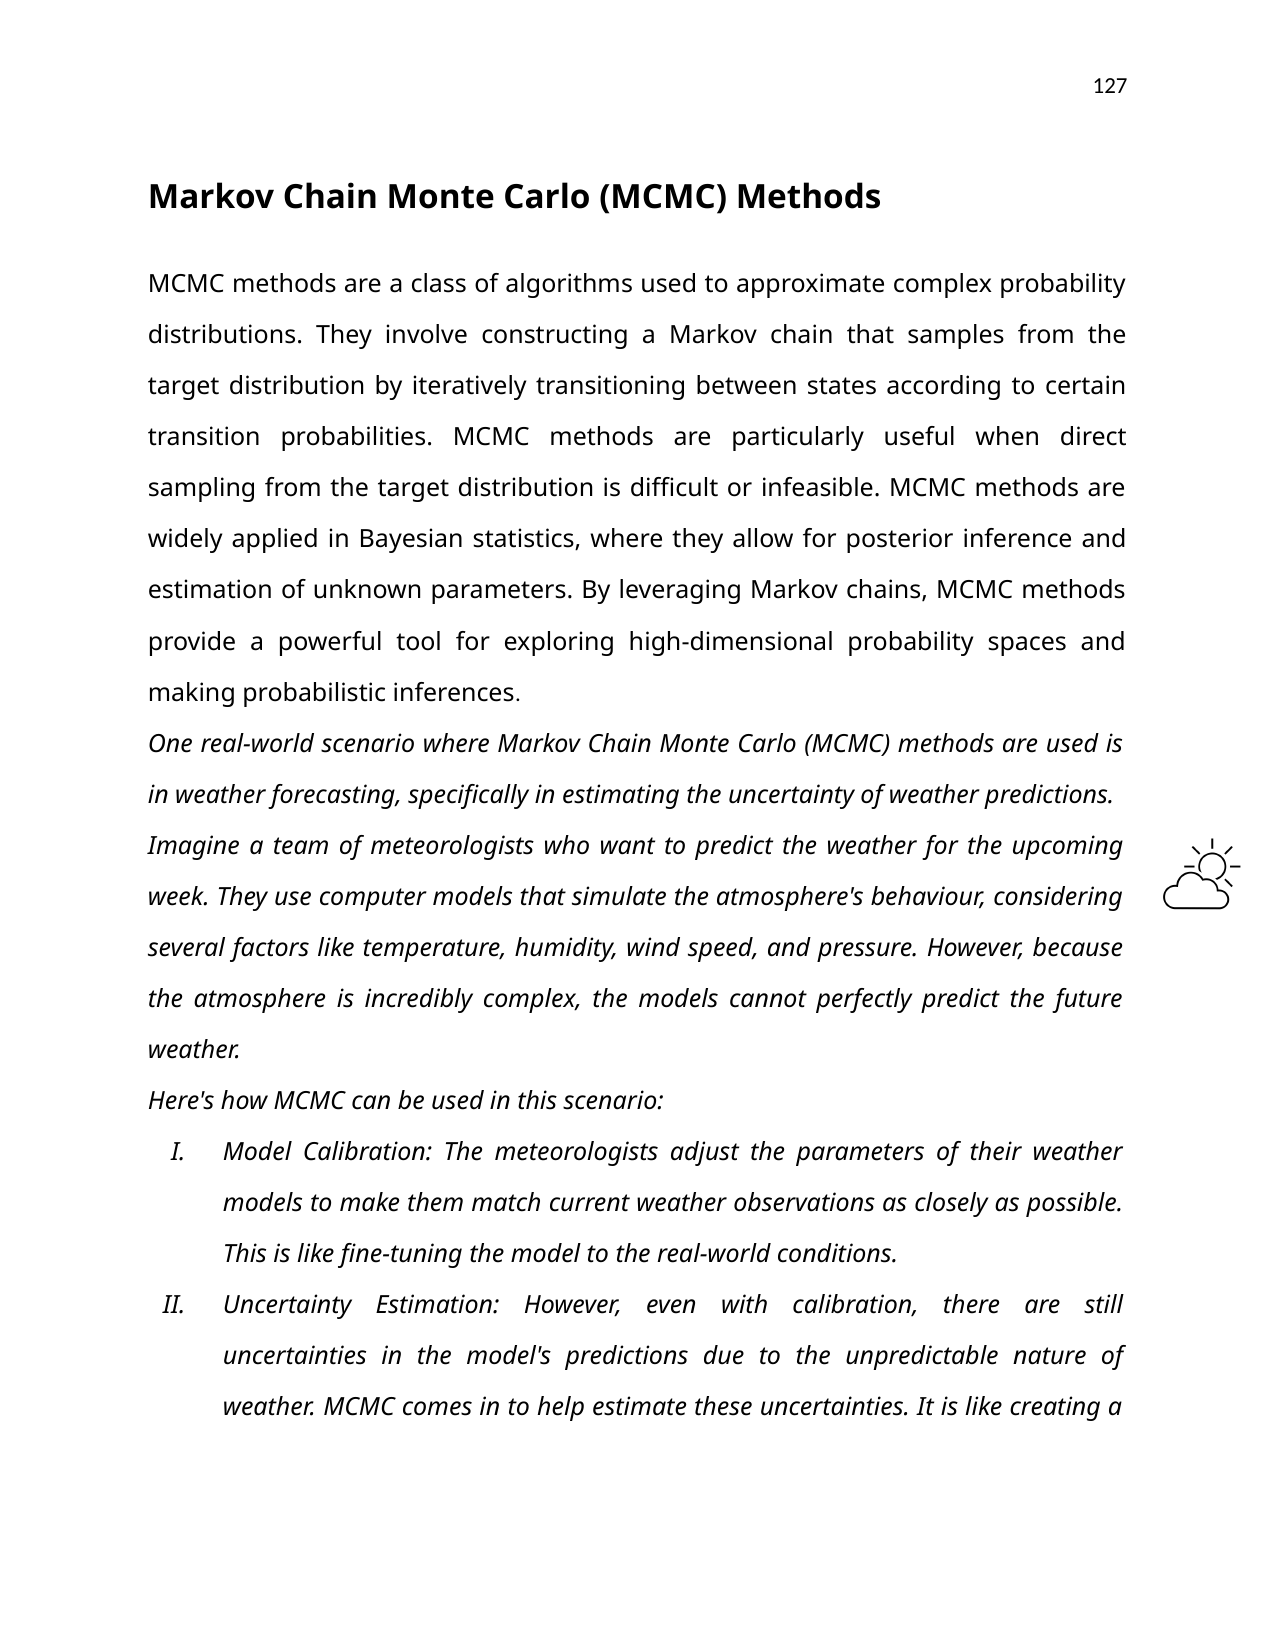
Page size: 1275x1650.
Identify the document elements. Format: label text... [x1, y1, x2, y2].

text Imagine a team of meteorologists who want to predict the weather for the upcoming week. They use computer models that simulate the atmosphere's behaviour, considering several factors like temperature, humidity, wind speed, and pressure. However, because the atmosphere is incredibly complex, the models cannot perfectly predict the future weather. [148, 827, 1127, 1066]
text MCMC methods are a class of algorithms used to approximate complex probability distributions. They involve constructing a Markov chain that samples from the target distribution by iteratively transitioning between states according to certain transition probabilities. MCMC methods are particularly useful when direct sampling from the target distribution is difficult or infeasible. MCMC methods are widely applied in Bayesian statistics, where they allow for posterior inference and estimation of unknown parameters. By leveraging Markov chains, MCMC methods provide a powerful tool for exploring high-dimensional probability spaces and making probabilistic inferences. [148, 266, 1127, 708]
picture [1158, 829, 1248, 918]
text Markov Chain Monte Carlo (MCMC) Methods [148, 173, 1127, 218]
text One real-world scenario where Markov Chain Monte Carlo (MCMC) methods are used is in weather forecasting, specifically in estimating the uncertainty of weather predictions. [148, 725, 1127, 810]
list Model Calibration: The meteorologists adjust the parameters of their weather models to make them match current weather observations as closely as possible. This is like fine-tuning the model to the real-world conditions. [185, 1133, 1127, 1270]
text Here's how MCMC can be used in this scenario: [148, 1082, 1127, 1117]
